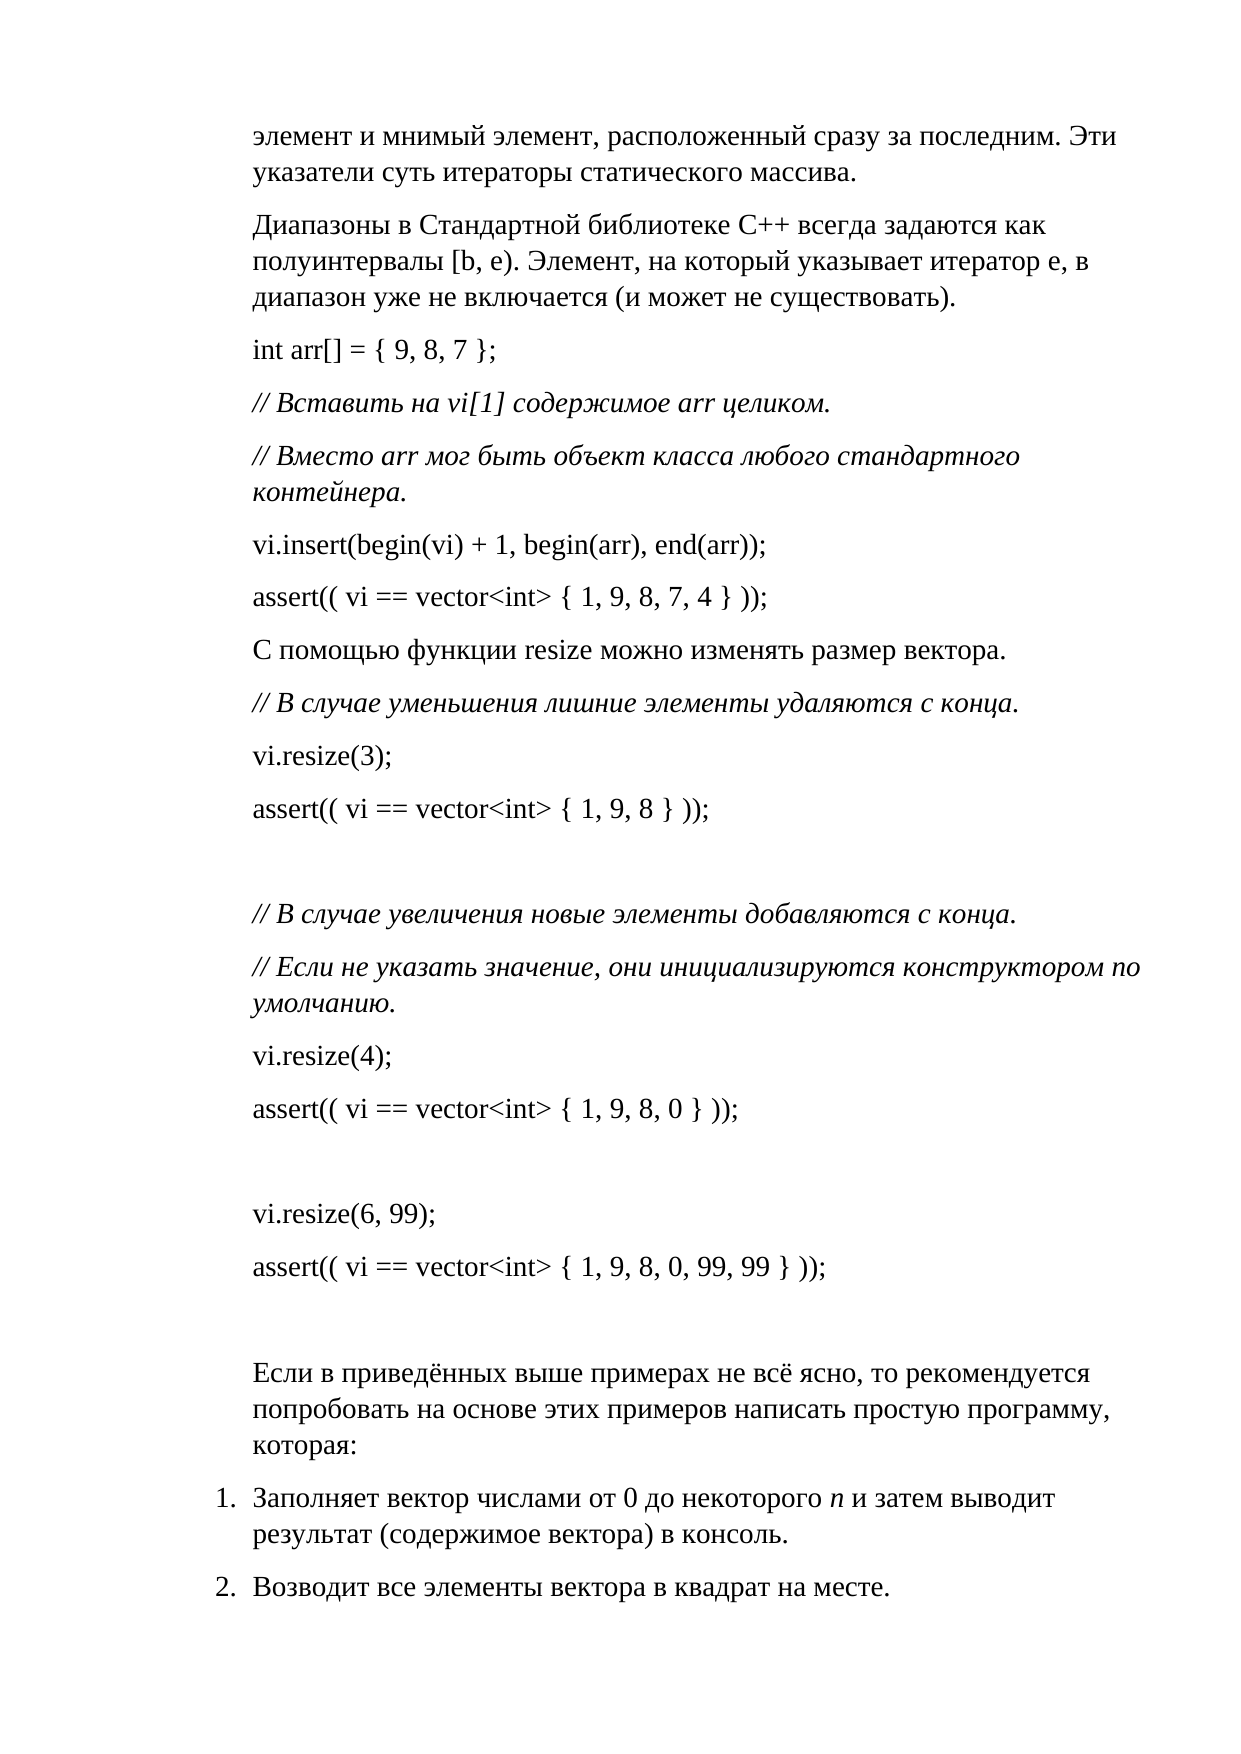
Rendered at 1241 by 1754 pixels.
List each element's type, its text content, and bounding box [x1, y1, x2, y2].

text int arr[] = { 9, 8, 7 }; [252, 332, 1152, 366]
text // Вместо arr мог быть объект класса любого стандартного контейнера. [252, 438, 1152, 507]
list Заполняет вектор числами от 0 до некоторого n и затем выводит результат (содержимое вектора) в консоль. [215, 1480, 1152, 1550]
text // Если не указать значение, они инициализируются конструктором по умолчанию. [252, 949, 1152, 1019]
text // В случае увеличения новые элементы добавляются с конца. [252, 896, 1152, 930]
text assert(( vi == vector<int> { 1, 9, 8, 0 } )); [252, 1091, 1152, 1124]
text assert(( vi == vector<int> { 1, 9, 8 } )); [252, 791, 1152, 824]
text vi.resize(4); [252, 1038, 1152, 1072]
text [252, 118, 1152, 188]
text vi.resize(3); [252, 738, 1152, 772]
text assert(( vi == vector<int> { 1, 9, 8, 0, 99, 99 } )); [252, 1249, 1152, 1283]
text vi.insert(begin(vi) + 1, begin(arr), end(arr)); [252, 527, 1152, 560]
list Возводит все элементы вектора в квадрат на месте. [215, 1569, 1152, 1603]
text vi.resize(6, 99); [252, 1197, 1152, 1230]
text С помощью функции resize можно изменять размер вектора. [252, 632, 1152, 666]
text Если в приведённых выше примерах не всё ясно, то рекомендуется попробовать на основе этих примеров написать простую программу, которая: [252, 1355, 1152, 1461]
text // В случае уменьшения лишние элементы удаляются с конца. [252, 685, 1152, 719]
text assert(( vi == vector<int> { 1, 9, 8, 7, 4 } )); [252, 579, 1152, 613]
text Диапазоны в Стандартной библиотеке C++ всегда задаются как полуинтервалы [b, e). Элемент, на который указывает итератор e, в диапазон уже не включается (и может не существовать). [252, 207, 1152, 313]
text // Вставить на vi[1] содержимое arr целиком. [252, 385, 1152, 418]
